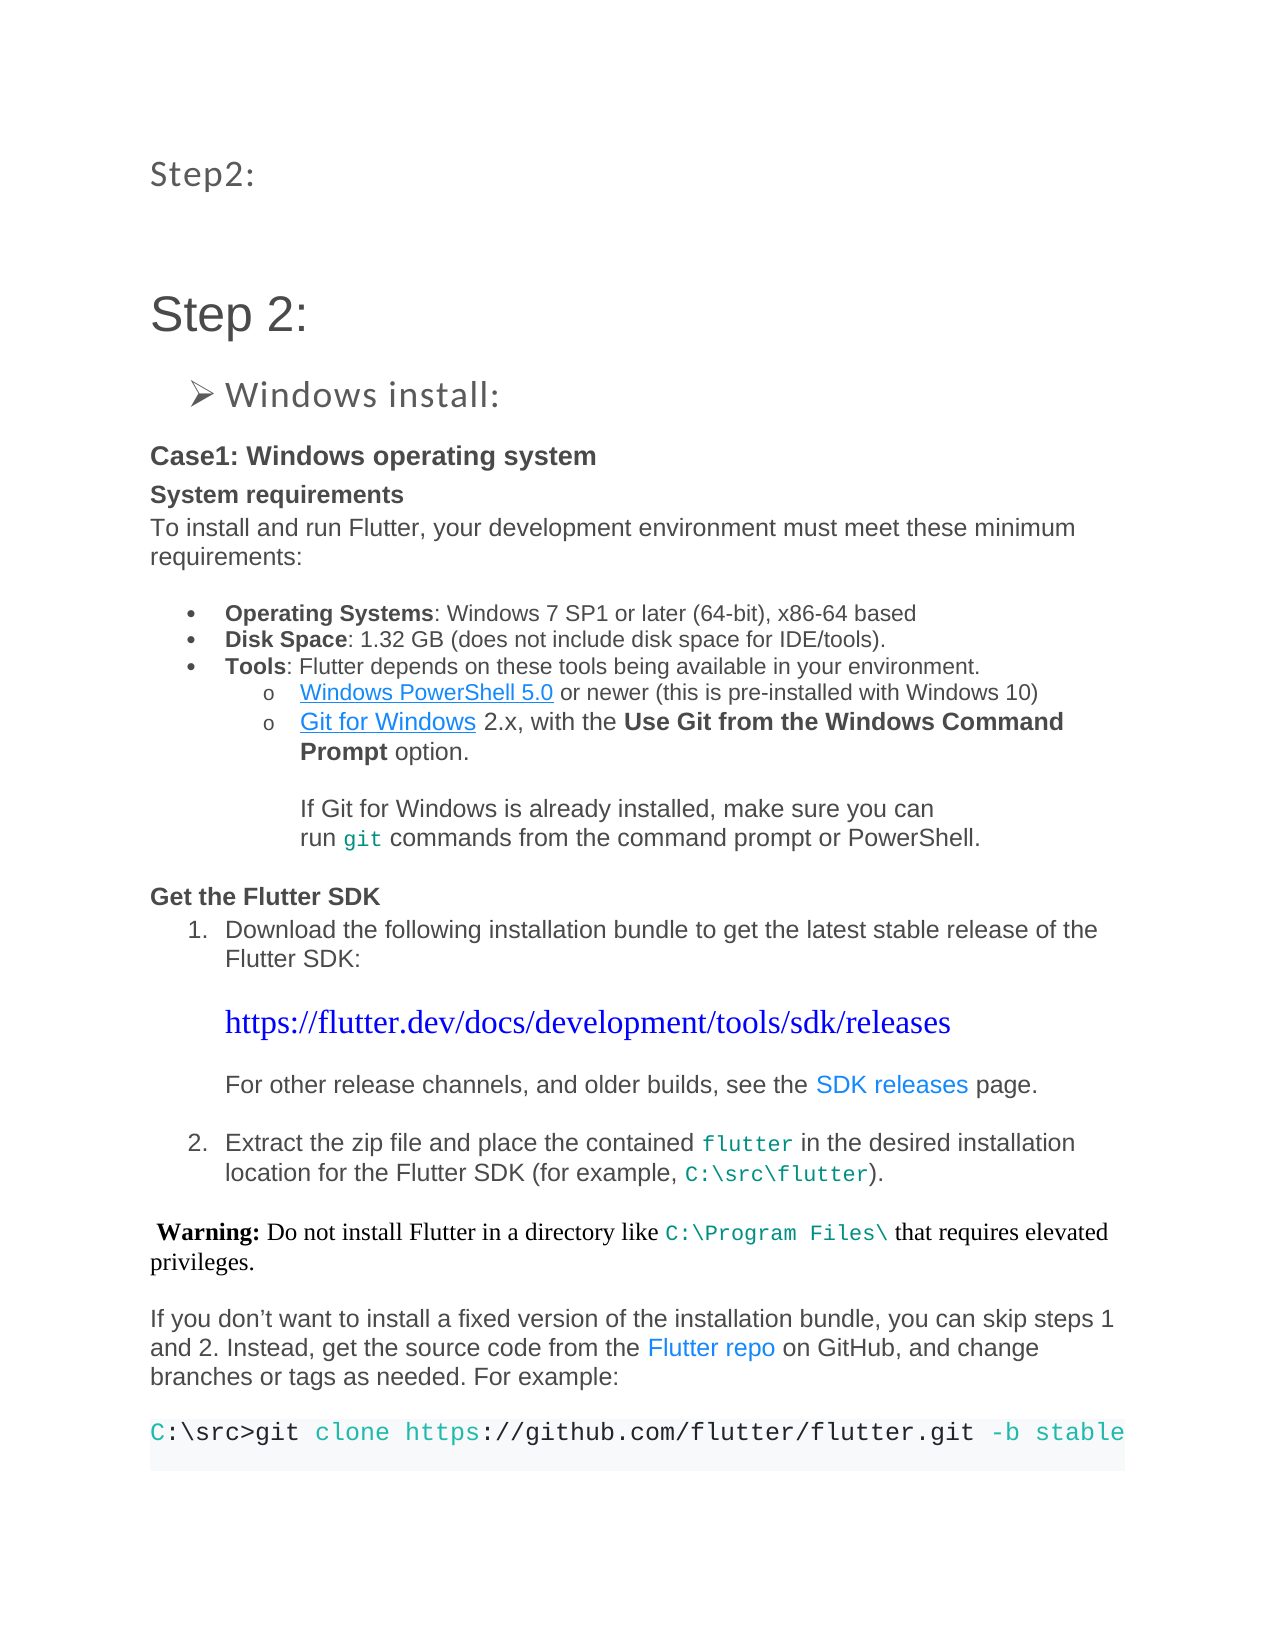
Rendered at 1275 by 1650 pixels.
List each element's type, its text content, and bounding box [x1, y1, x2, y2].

list Operating Systems: Windows 7 SP1 or later (64-bit), x86-64 based [187, 600, 1125, 626]
subtitle Step2: [150, 150, 1125, 196]
list Tools: Flutter depends on these tools being available in your environment. [187, 653, 1125, 679]
text C:\src>git clone https://github.com/flutter/flutter.git -b stable [150, 1419, 1125, 1448]
text To install and run Flutter, your development environment must meet these minimum requirements: [150, 513, 1125, 571]
subtitle System requirements [150, 480, 1125, 509]
list Disk Space: 1.32 GB (does not include disk space for IDE/tools). [187, 626, 1125, 653]
list Windows PowerShell 5.0 or newer (this is pre-installed with Windows 10) [262, 679, 1125, 707]
subtitle Case1: Windows operating system [150, 440, 1125, 472]
text Warning: Do not install Flutter in a directory like C:\Program Files\ that requires elevated privileges. [150, 1217, 1125, 1275]
list Download the following installation bundle to get the latest stable release of the Flutter SDK: [187, 915, 1125, 973]
text For other release channels, and older builds, see the SDK releases page. [225, 1069, 1125, 1098]
list Git for Windows 2.x, with the Use Git from the Windows Command Prompt option. [262, 707, 1125, 765]
text https://flutter.dev/docs/development/tools/sdk/releases [225, 1002, 1125, 1040]
list Extract the zip file and place the contained flutter in the desired installation location for the Flutter SDK (for example, C:\src\flutter). [187, 1127, 1125, 1187]
subtitle Windows install: [187, 371, 1125, 417]
subtitle Step 2: [150, 284, 1125, 342]
subtitle Get the Flutter SDK [150, 882, 1125, 911]
text If you don’t want to install a fixed version of the installation bundle, you can skip steps 1 and 2. Instead, get the source code from the Flutter repo on GitHub, and change branches or tags as needed. For example: [150, 1304, 1125, 1390]
text If Git for Windows is already installed, make sure you can run git commands from the command prompt or PowerShell. [300, 794, 1125, 853]
